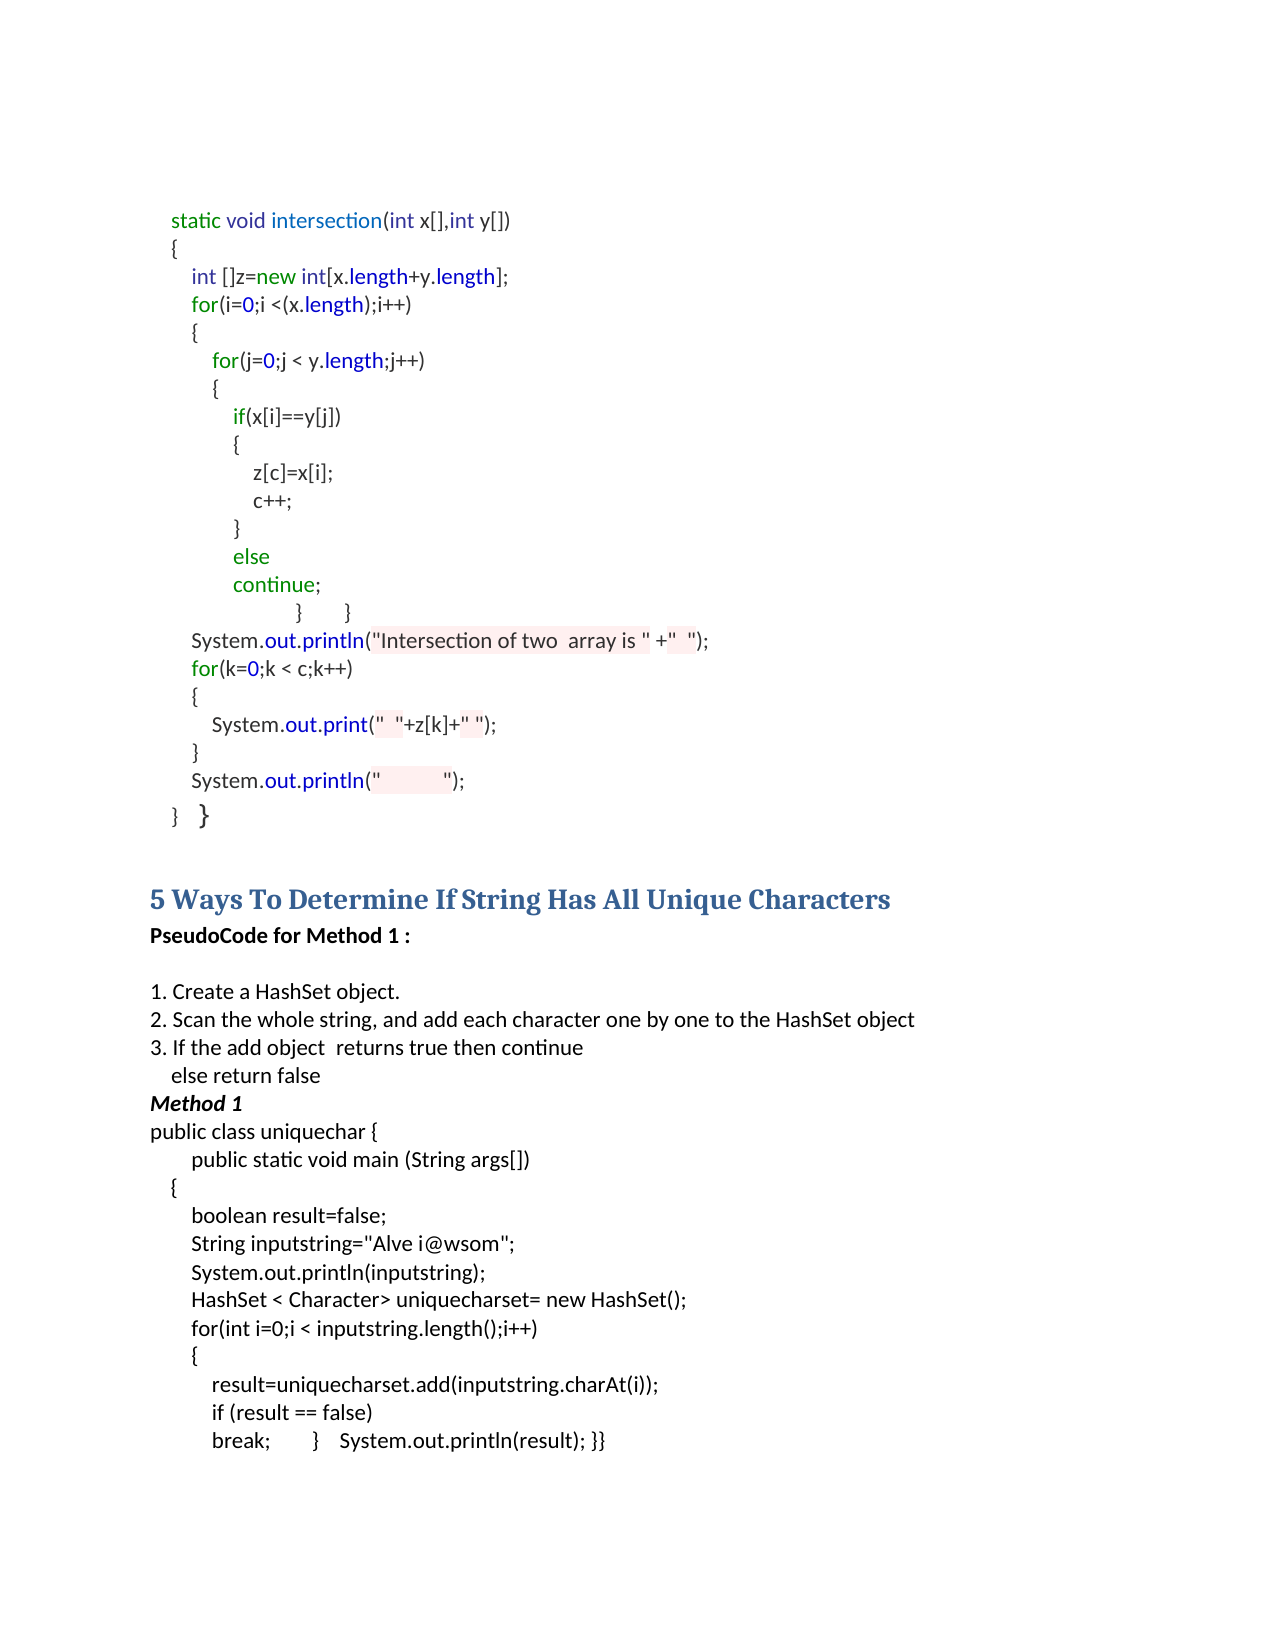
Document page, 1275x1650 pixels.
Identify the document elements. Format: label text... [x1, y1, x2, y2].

text if (result == false) [150, 1398, 1125, 1426]
text System.out.println(" "); [452, 766, 1125, 794]
text PseudoCode for Method 1 : 1. Create a HashSet object. 2. Scan the whole string, and add each character one by one to the HashSet object 3. If the add object returns true then continue else return false Method 1 public class uniquechar { [150, 921, 1125, 1146]
text { [150, 374, 1125, 402]
text System.out.print(" "+z[k]+" "); [483, 710, 1125, 738]
text { [150, 430, 1125, 458]
text System.out.println(inputstring); [150, 1258, 1125, 1286]
text break; } System.out.println(result); }} [150, 1426, 1125, 1454]
text } [150, 514, 1125, 542]
text { [150, 318, 1125, 346]
text result=uniquecharset.add(inputstring.charAt(i)); [150, 1370, 1125, 1398]
text public static void main (String args[]) [150, 1146, 1125, 1173]
text for(k=0;k < c;k++) [150, 654, 1125, 682]
text System.out.println("Intersection of two array is " +" "); [696, 626, 1125, 654]
text HashSet < Character> uniquecharset= new HashSet(); [150, 1286, 1125, 1314]
text c++; [150, 486, 1125, 514]
text for(i=0;i <(x.length);i++) [150, 290, 1125, 318]
text int []z=new int[x.length+y.length]; [150, 262, 1125, 290]
text { [150, 1342, 1125, 1370]
text String inputstring="Alve i@wsom"; [150, 1229, 1125, 1258]
text } } [150, 794, 1125, 833]
text } [150, 738, 1125, 766]
text { [150, 682, 1125, 710]
text { [150, 234, 1125, 262]
text for(j=0;j < y.length;j++) [150, 346, 1125, 374]
text z[c]=x[i]; [150, 458, 1125, 486]
text System.out.print(" "+z[k]+" "); [150, 710, 375, 738]
text for(int i=0;i < inputstring.length();i++) [150, 1314, 1125, 1342]
text static void intersection(int x[],int y[]) [150, 206, 1125, 234]
text System.out.println(" "); [150, 766, 371, 794]
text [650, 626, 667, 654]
text System.out.println("Intersection of two array is " +" "); [150, 626, 371, 654]
text boolean result=false; [150, 1202, 1125, 1229]
text { [150, 1173, 1125, 1202]
text continue; [150, 570, 1125, 598]
subtitle 5 Ways To Determine If String Has All Unique Characters [150, 883, 1125, 916]
text } } [150, 598, 1125, 626]
text if(x[i]==y[j]) [150, 402, 1125, 430]
text else [150, 542, 1125, 570]
